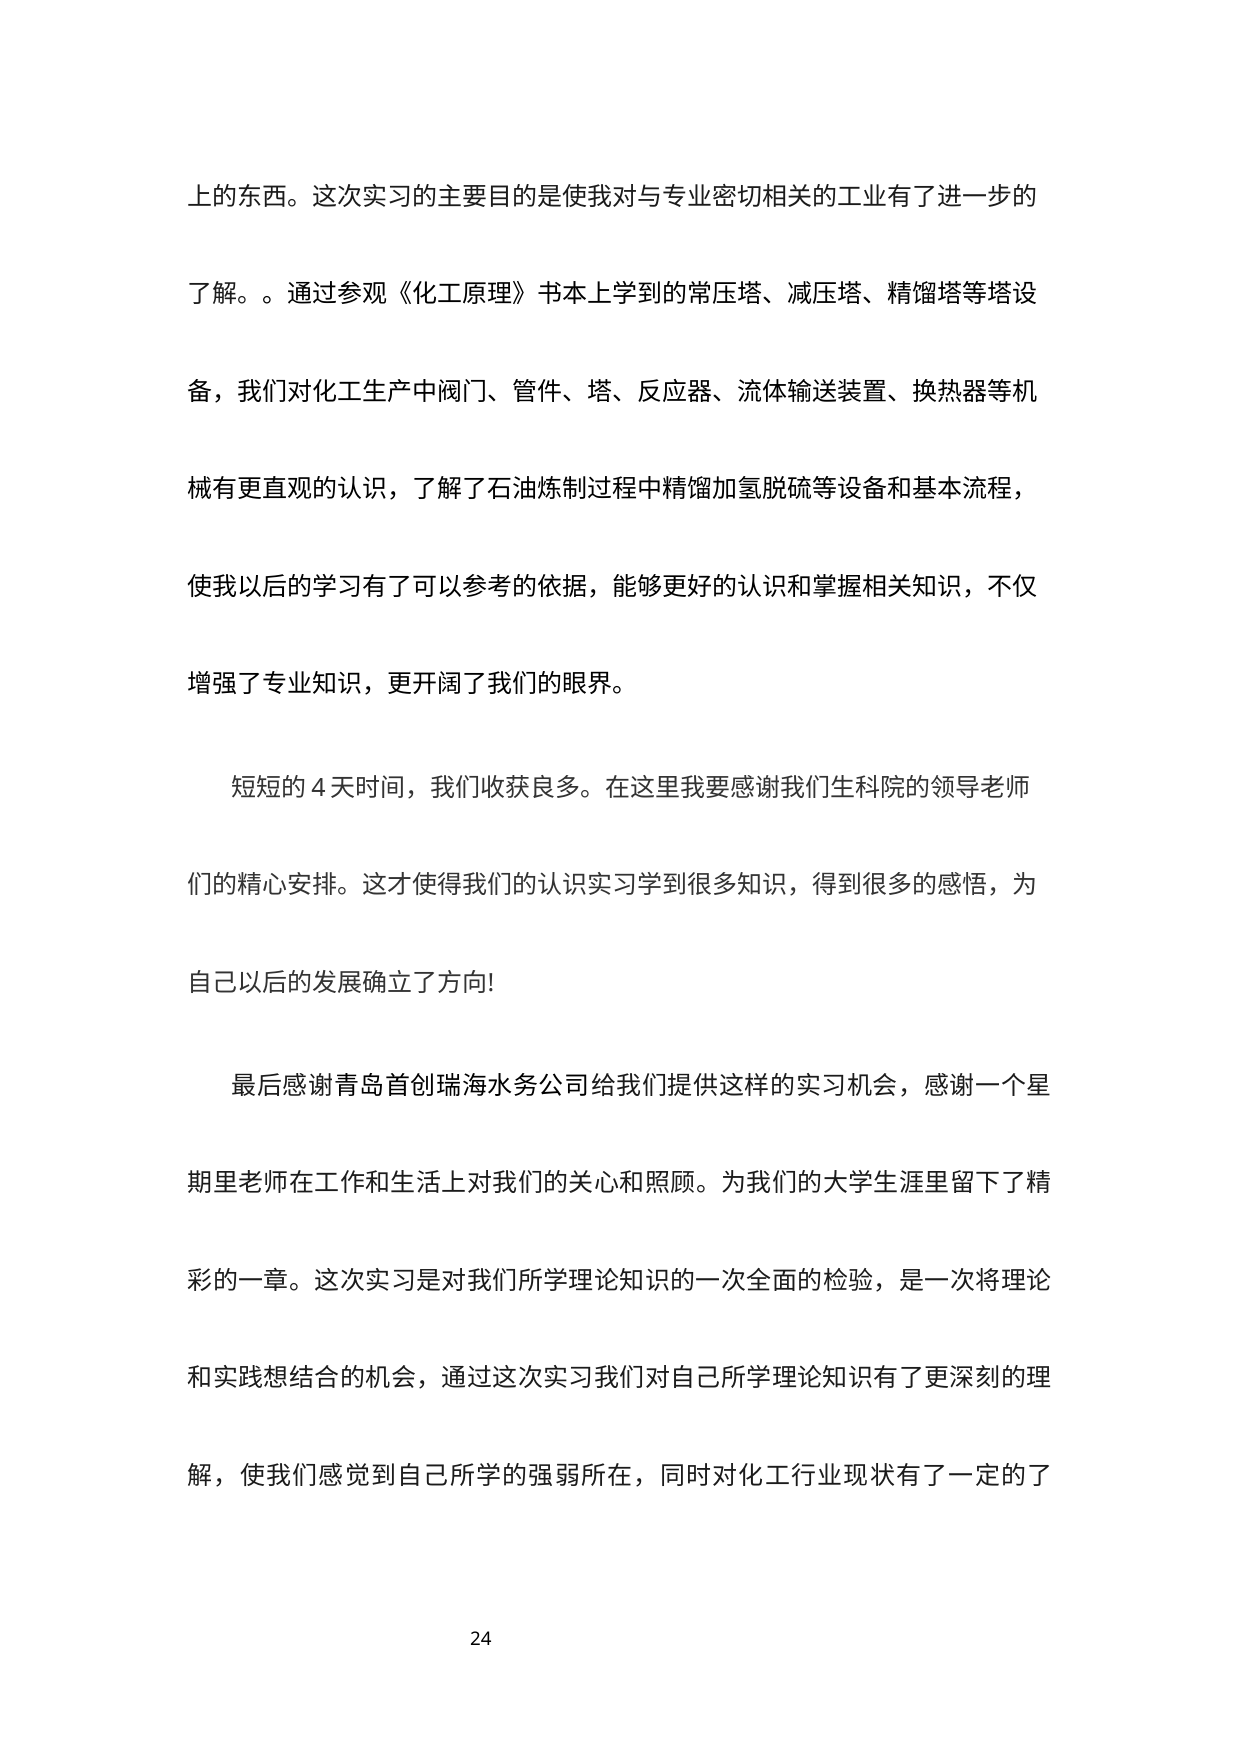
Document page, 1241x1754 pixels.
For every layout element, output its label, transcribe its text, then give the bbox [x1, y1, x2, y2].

list 短短的4天时间，我们收获良多。在这里我要感谢我们生科院的领导老师们的精心安排。这才使得我们的认识实习学到很多知识，得到很多的感悟，为自己以后的发展确立了方向! [187, 753, 1053, 1013]
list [187, 162, 1053, 714]
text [187, 1051, 1053, 1506]
